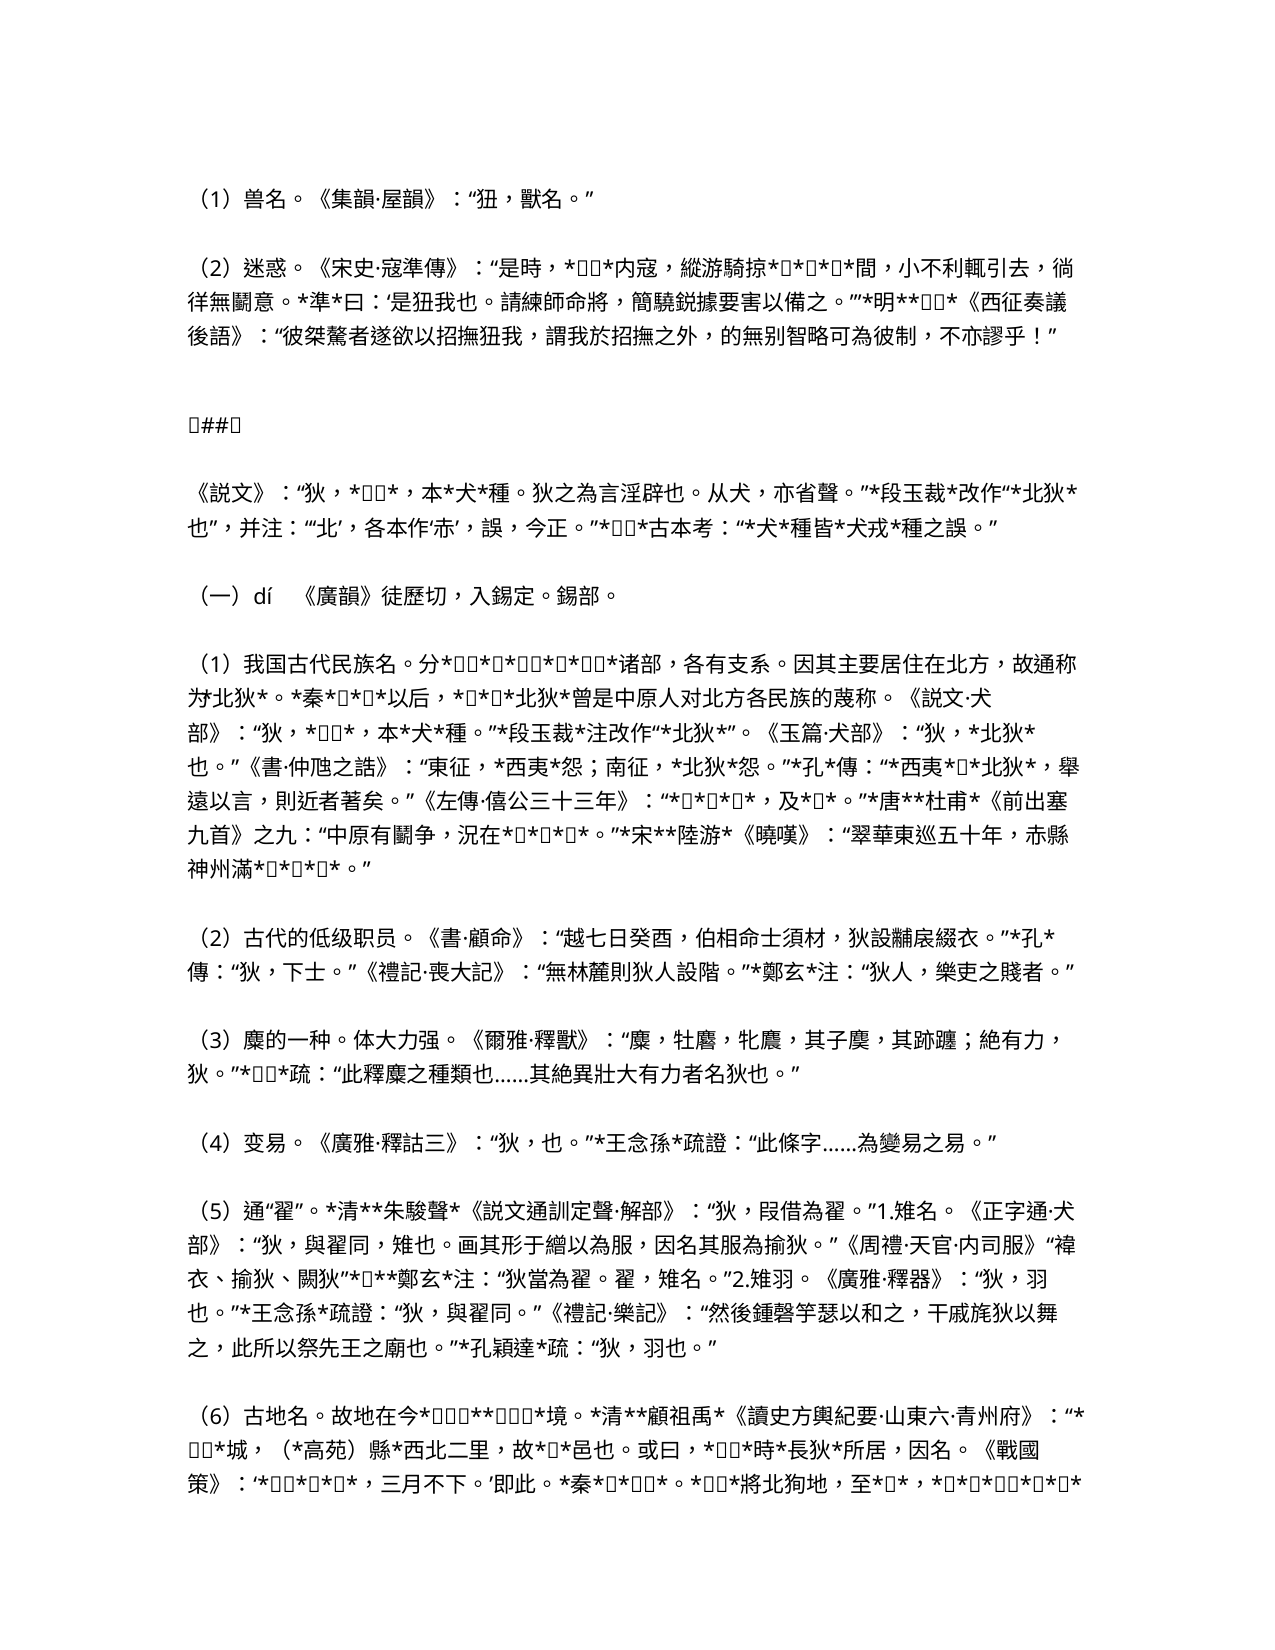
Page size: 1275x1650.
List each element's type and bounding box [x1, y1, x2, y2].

text [187, 410, 1087, 1499]
text [187, 150, 1087, 385]
